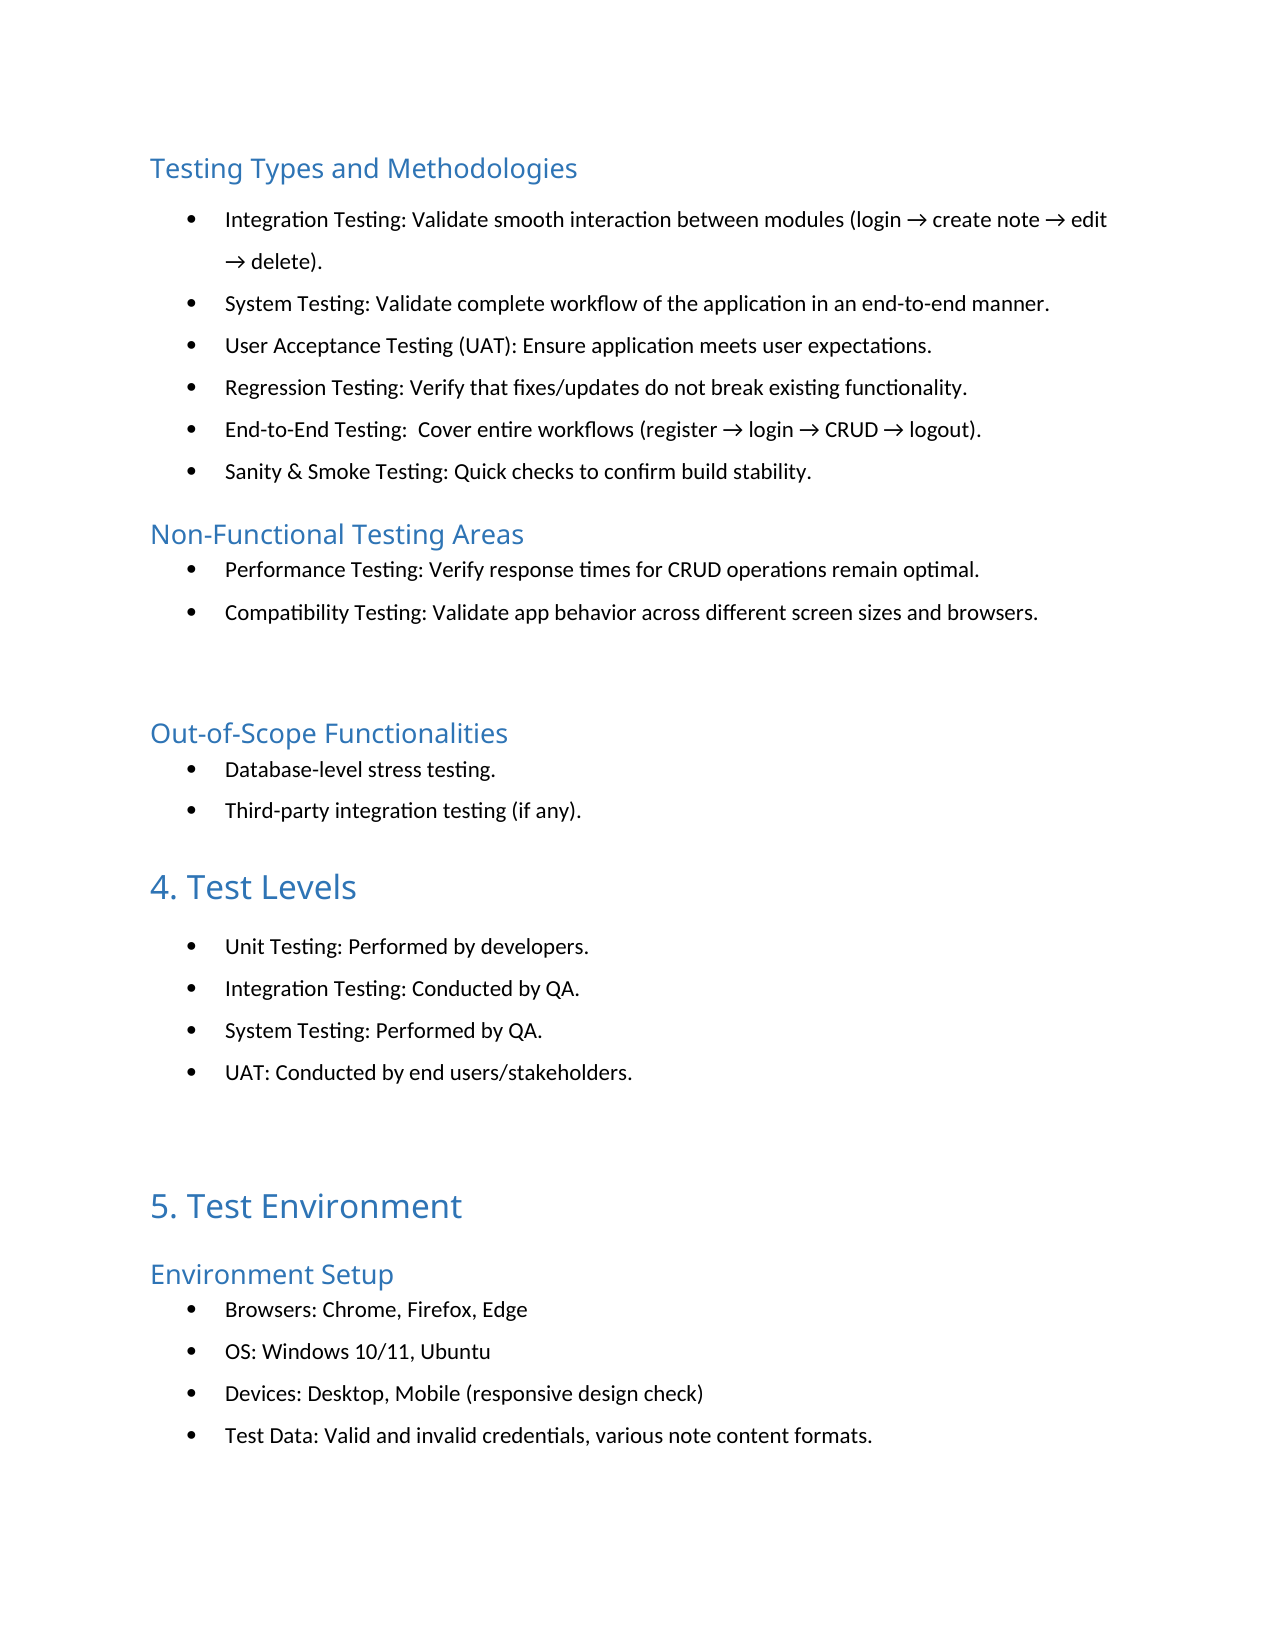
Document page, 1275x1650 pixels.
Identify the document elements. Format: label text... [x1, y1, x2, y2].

list OS: Windows 10/11, Ubuntu [187, 1337, 1125, 1365]
subtitle Environment Setup [150, 1256, 1125, 1292]
list Third-party integration testing (if any). [187, 797, 1125, 825]
list System Testing: Validate complete workflow of the application in an end-to-end manner. [187, 289, 1125, 317]
list Regression Testing: Verify that fixes/updates do not break existing functionality. [187, 373, 1125, 401]
list Database-level stress testing. [187, 755, 1125, 783]
list Integration Testing: Validate smooth interaction between modules (login → create note → edit → delete). [187, 205, 1125, 275]
list Integration Testing: Conducted by QA. [187, 974, 1125, 1002]
list Devices: Desktop, Mobile (responsive design check) [187, 1379, 1125, 1407]
subtitle Testing Types and Methodologies [150, 150, 1125, 187]
list UAT: Conducted by end users/stakeholders. [187, 1058, 1125, 1086]
list Unit Testing: Performed by developers. [187, 932, 1125, 960]
list Compatibility Testing: Validate app behavior across different screen sizes and browsers. [187, 598, 1125, 626]
list Browsers: Chrome, Firefox, Edge [187, 1295, 1125, 1323]
list System Testing: Performed by QA. [187, 1016, 1125, 1044]
subtitle Non-Functional Testing Areas [150, 516, 1125, 553]
subtitle 5. Test Environment [150, 1183, 1125, 1229]
subtitle 4. Test Levels [150, 864, 1125, 909]
list User Acceptance Testing (UAT): Ensure application meets user expectations. [187, 331, 1125, 359]
list Performance Testing: Verify response times for CRUD operations remain optimal. [187, 556, 1125, 584]
list Sanity & Smoke Testing: Quick checks to confirm build stability. [187, 457, 1125, 485]
list End-to-End Testing: Cover entire workflows (register → login → CRUD → logout). [187, 415, 1125, 443]
list Test Data: Valid and invalid credentials, various note content formats. [187, 1421, 1125, 1449]
subtitle Out-of-Scope Functionalities [150, 715, 1125, 752]
